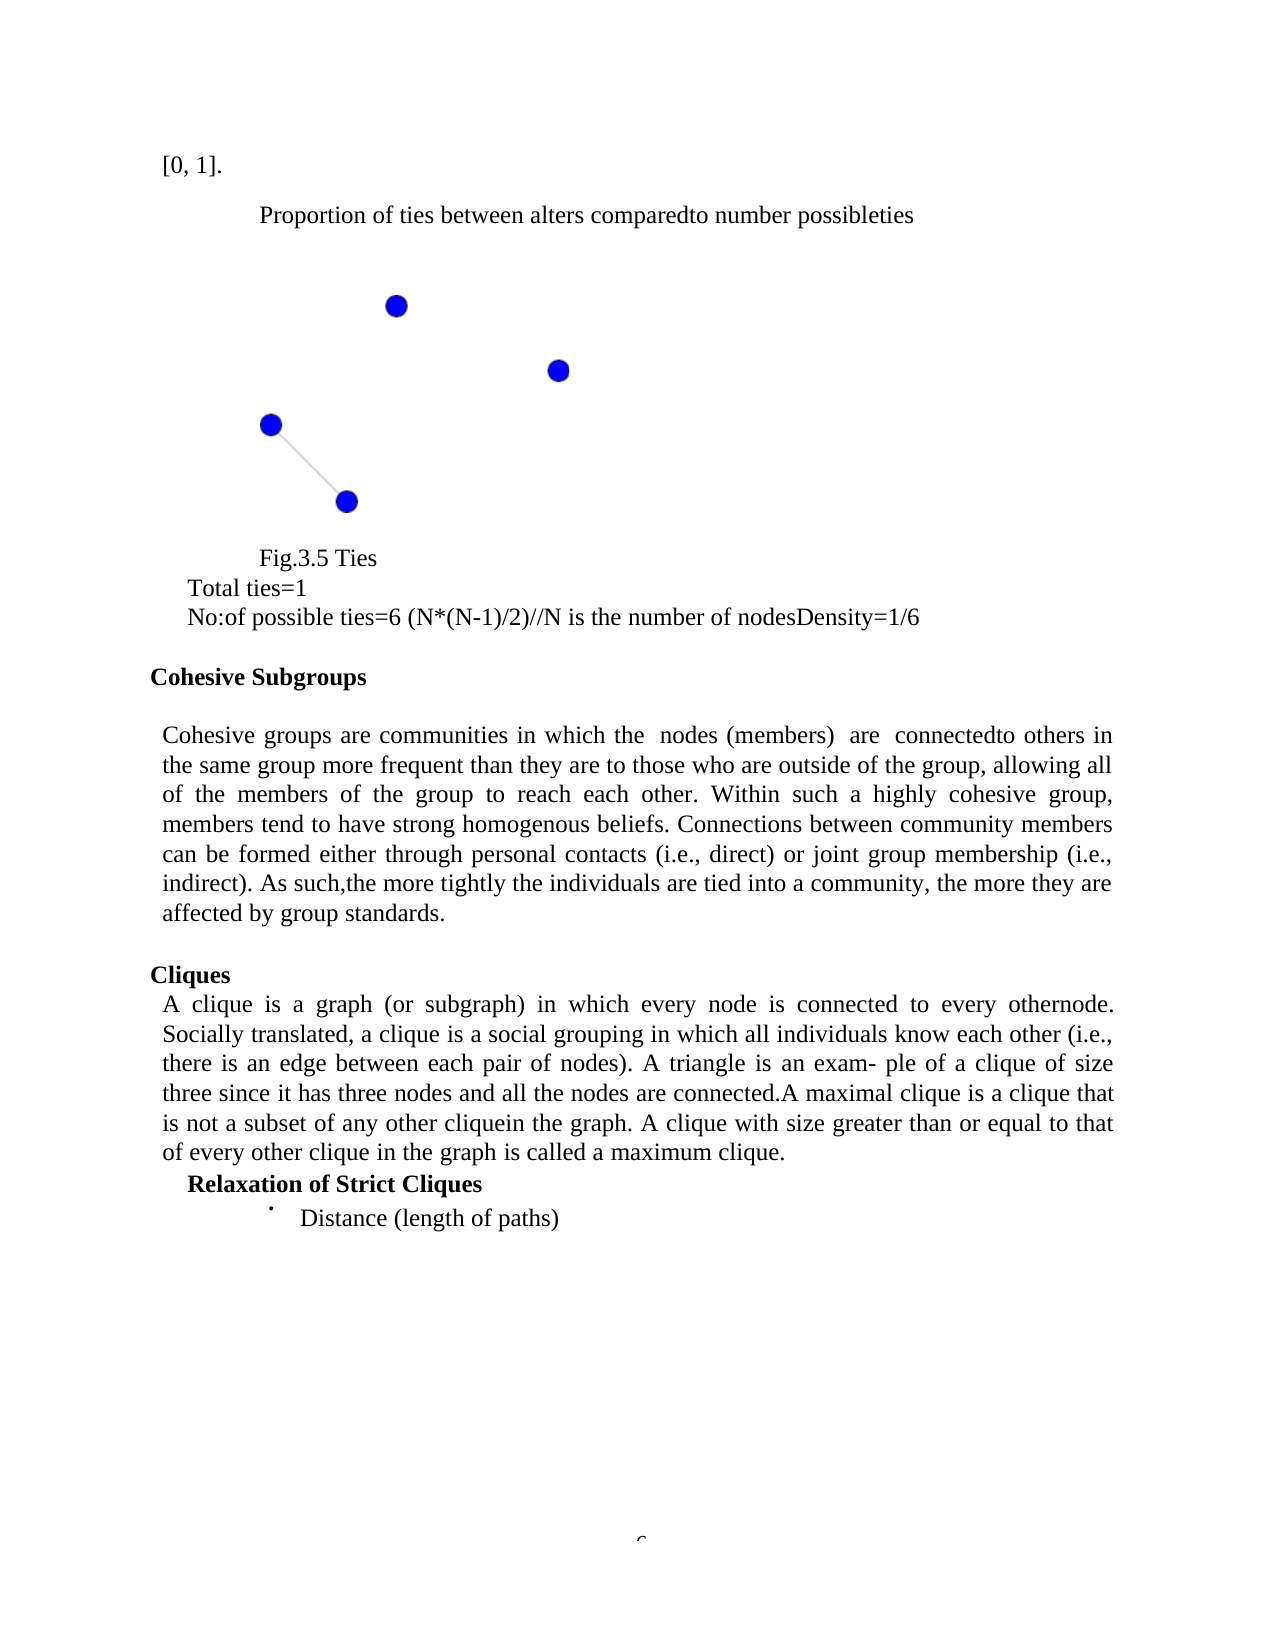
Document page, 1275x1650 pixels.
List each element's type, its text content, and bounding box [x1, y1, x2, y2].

text Proportion of ties between alters comparedto number possibleties [259, 200, 1252, 229]
subtitle Relaxation of Strict Cliques [187, 1170, 1252, 1198]
text Fig.3.5 Ties Total ties=1 [187, 543, 379, 602]
subtitle Cohesive Subgroups [150, 662, 1252, 691]
subtitle Cliques [150, 960, 1252, 988]
text No:of possible ties=6 (N*(N-1)/2)//N is the number of nodesDensity=1/6 [187, 603, 1252, 631]
text [0, 1]. [162, 151, 1252, 179]
picture [260, 295, 570, 513]
text A clique is a graph (or subgraph) in which every node is connected to every othernode. Socially translated, a clique is a social grouping in which all individuals know each other (i.e., there is an edge between each pair of nodes). A triangle is an exam- ple of a clique of size three since it has three nodes and all the nodes are connected.A maximal clique is a clique that is not a subset of any other cliquein the graph. A clique with size greater than or equal to that of every other clique in the graph is called a maximum clique. [162, 989, 1114, 1166]
text Cohesive groups are communities in which the nodes (members) are connectedto others in the same group more frequent than they are to those who are outside of the group, allowing all of the members of the group to reach each other. Within such a highly cohesive group, members tend to have strong homogenous beliefs. Connections between community members can be formed either through personal contacts (i.e., direct) or joint group membership (i.e., indirect). As such,the more tightly the individuals are tied into a community, the more they are affected by group standards. [162, 720, 1113, 927]
list Distance (length of paths) [268, 1198, 1252, 1233]
